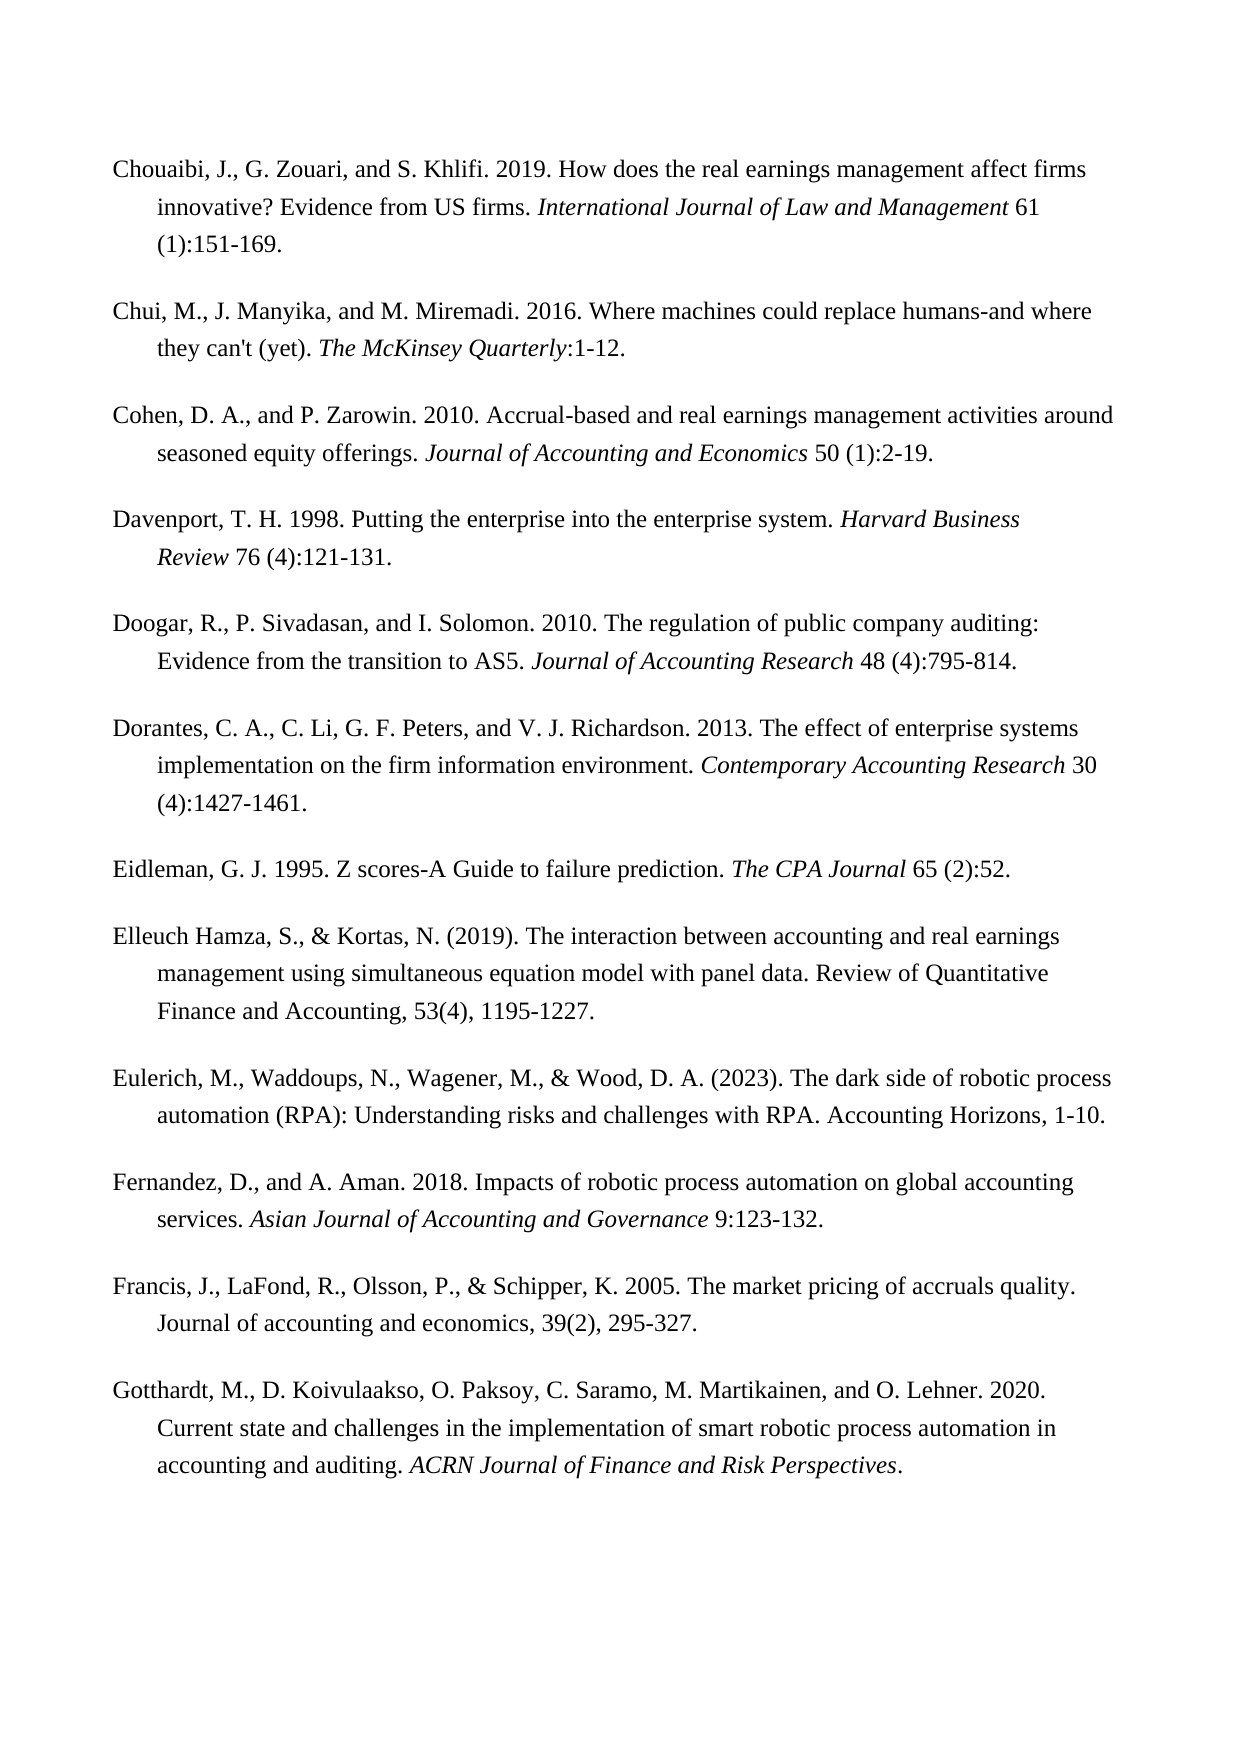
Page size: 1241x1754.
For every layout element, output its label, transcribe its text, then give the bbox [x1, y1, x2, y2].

text Francis, J., LaFond, R., Olsson, P., & Schipper, K. 2005. The market pricing of accruals quality. Journal of accounting and economics, 39(2), 295-327. [112, 1267, 1128, 1342]
text Cohen, D. A., and P. Zarowin. 2010. Accrual-based and real earnings management activities around seasoned equity offerings. Journal of Accounting and Economics 50 (1):2-19. [112, 396, 1128, 471]
text Doogar, R., P. Sivadasan, and I. Solomon. 2010. The regulation of public company auditing: Evidence from the transition to AS5. Journal of Accounting Research 48 (4):795-814. [112, 604, 1128, 679]
text Fernandez, D., and A. Aman. 2018. Impacts of robotic process automation on global accounting services. Asian Journal of Accounting and Governance 9:123-132. [112, 1162, 1128, 1237]
text Chouaibi, J., G. Zouari, and S. Khlifi. 2019. How does the real earnings management affect firms innovative? Evidence from US firms. International Journal of Law and Management 61 (1):151-169. [112, 150, 1128, 262]
text Davenport, T. H. 1998. Putting the enterprise into the enterprise system. Harvard Business Review 76 (4):121-131. [112, 500, 1128, 575]
text Elleuch Hamza, S., & Kortas, N. (2019). The interaction between accounting and real earnings management using simultaneous equation model with panel data. Review of Quantitative Finance and Accounting, 53(4), 1195-1227. [112, 917, 1128, 1029]
text Eidleman, G. J. 1995. Z scores-A Guide to failure prediction. The CPA Journal 65 (2):52. [112, 850, 1128, 887]
text Eulerich, M., Waddoups, N., Wagener, M., & Wood, D. A. (2023). The dark side of robotic process automation (RPA): Understanding risks and challenges with RPA. Accounting Horizons, 1-10. [112, 1058, 1128, 1133]
text Chui, M., J. Manyika, and M. Miremadi. 2016. Where machines could replace humans-and where they can't (yet). The McKinsey Quarterly:1-12. [112, 292, 1128, 367]
text Gotthardt, M., D. Koivulaakso, O. Paksoy, C. Saramo, M. Martikainen, and O. Lehner. 2020. Current state and challenges in the implementation of smart robotic process automation in accounting and auditing. ACRN Journal of Finance and Risk Perspectives. [112, 1371, 1128, 1483]
text Dorantes, C. A., C. Li, G. F. Peters, and V. J. Richardson. 2013. The effect of enterprise systems implementation on the firm information environment. Contemporary Accounting Research 30 (4):1427-1461. [112, 708, 1128, 821]
